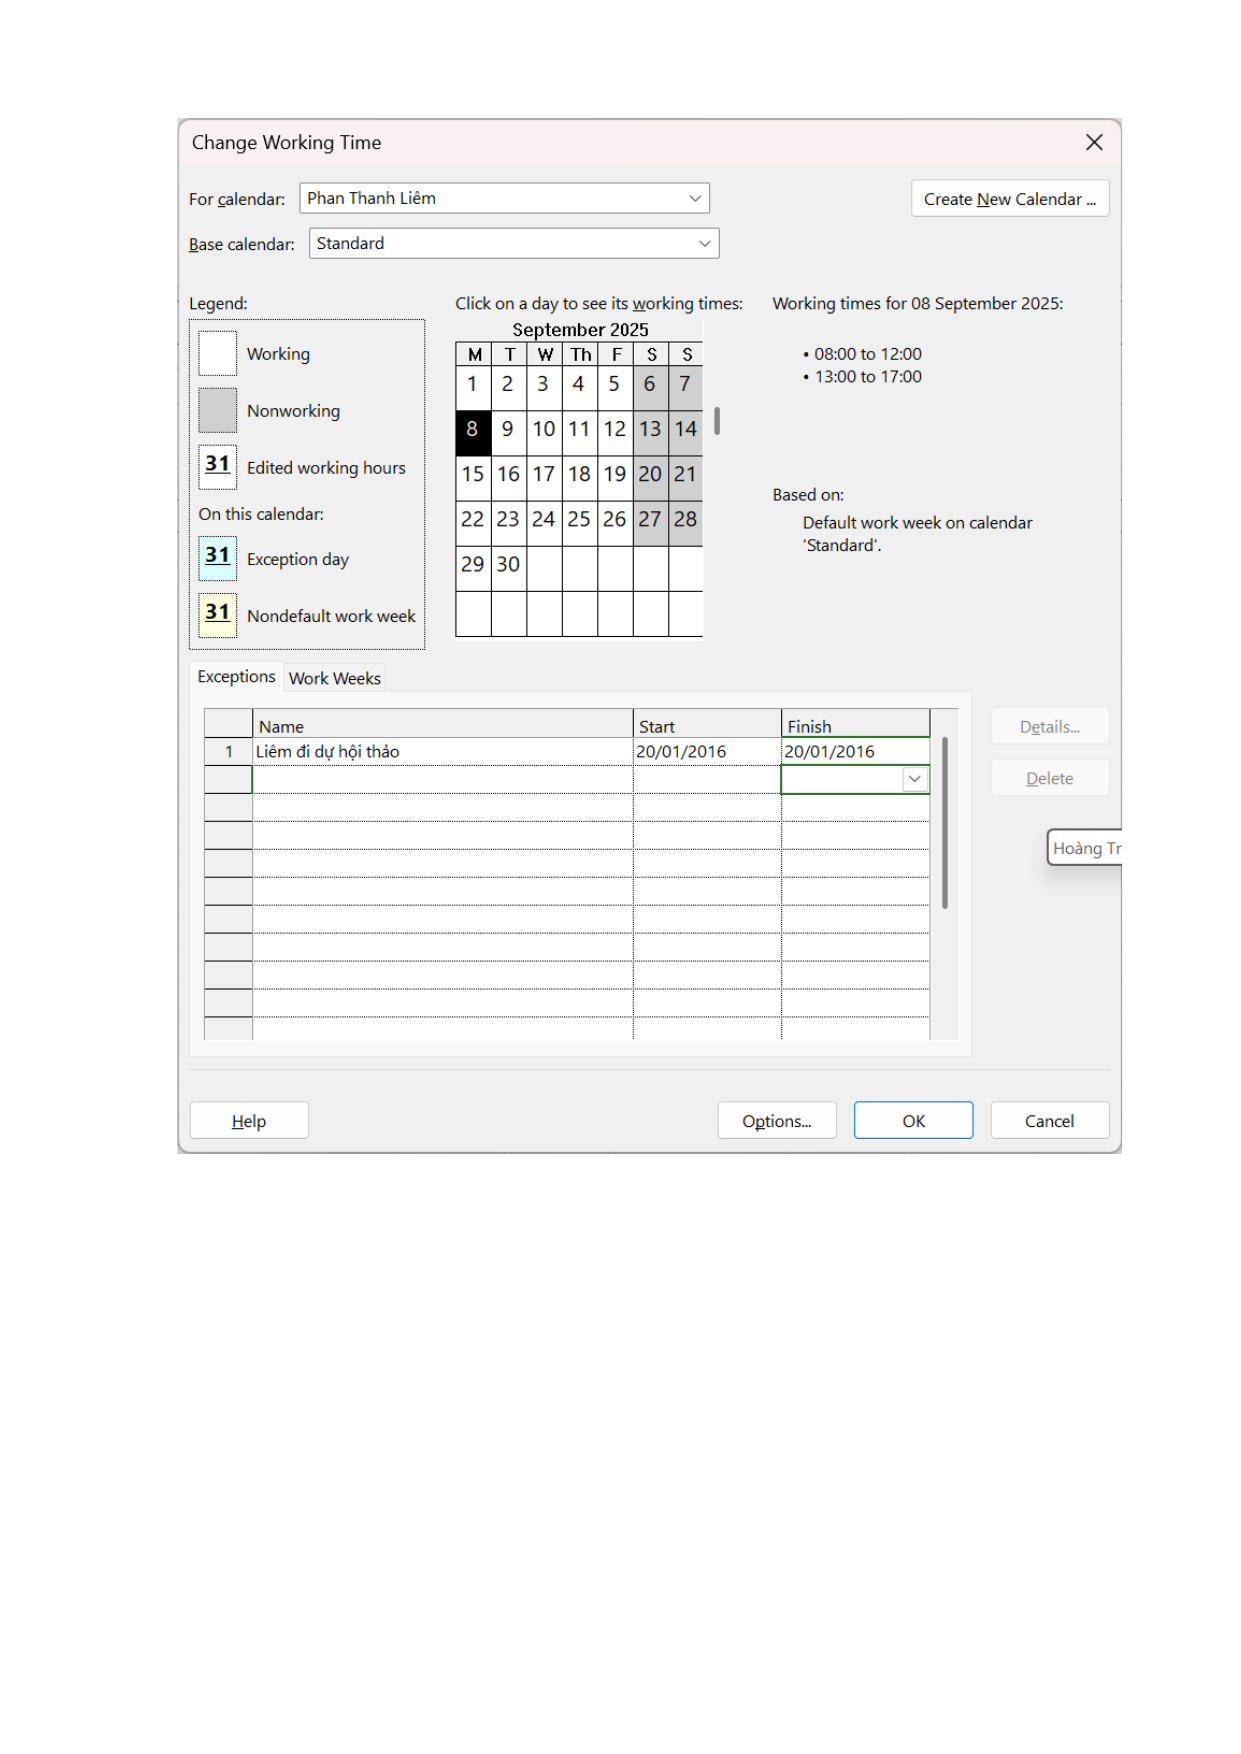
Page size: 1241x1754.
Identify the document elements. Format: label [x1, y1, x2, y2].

picture [177, 118, 1123, 1154]
